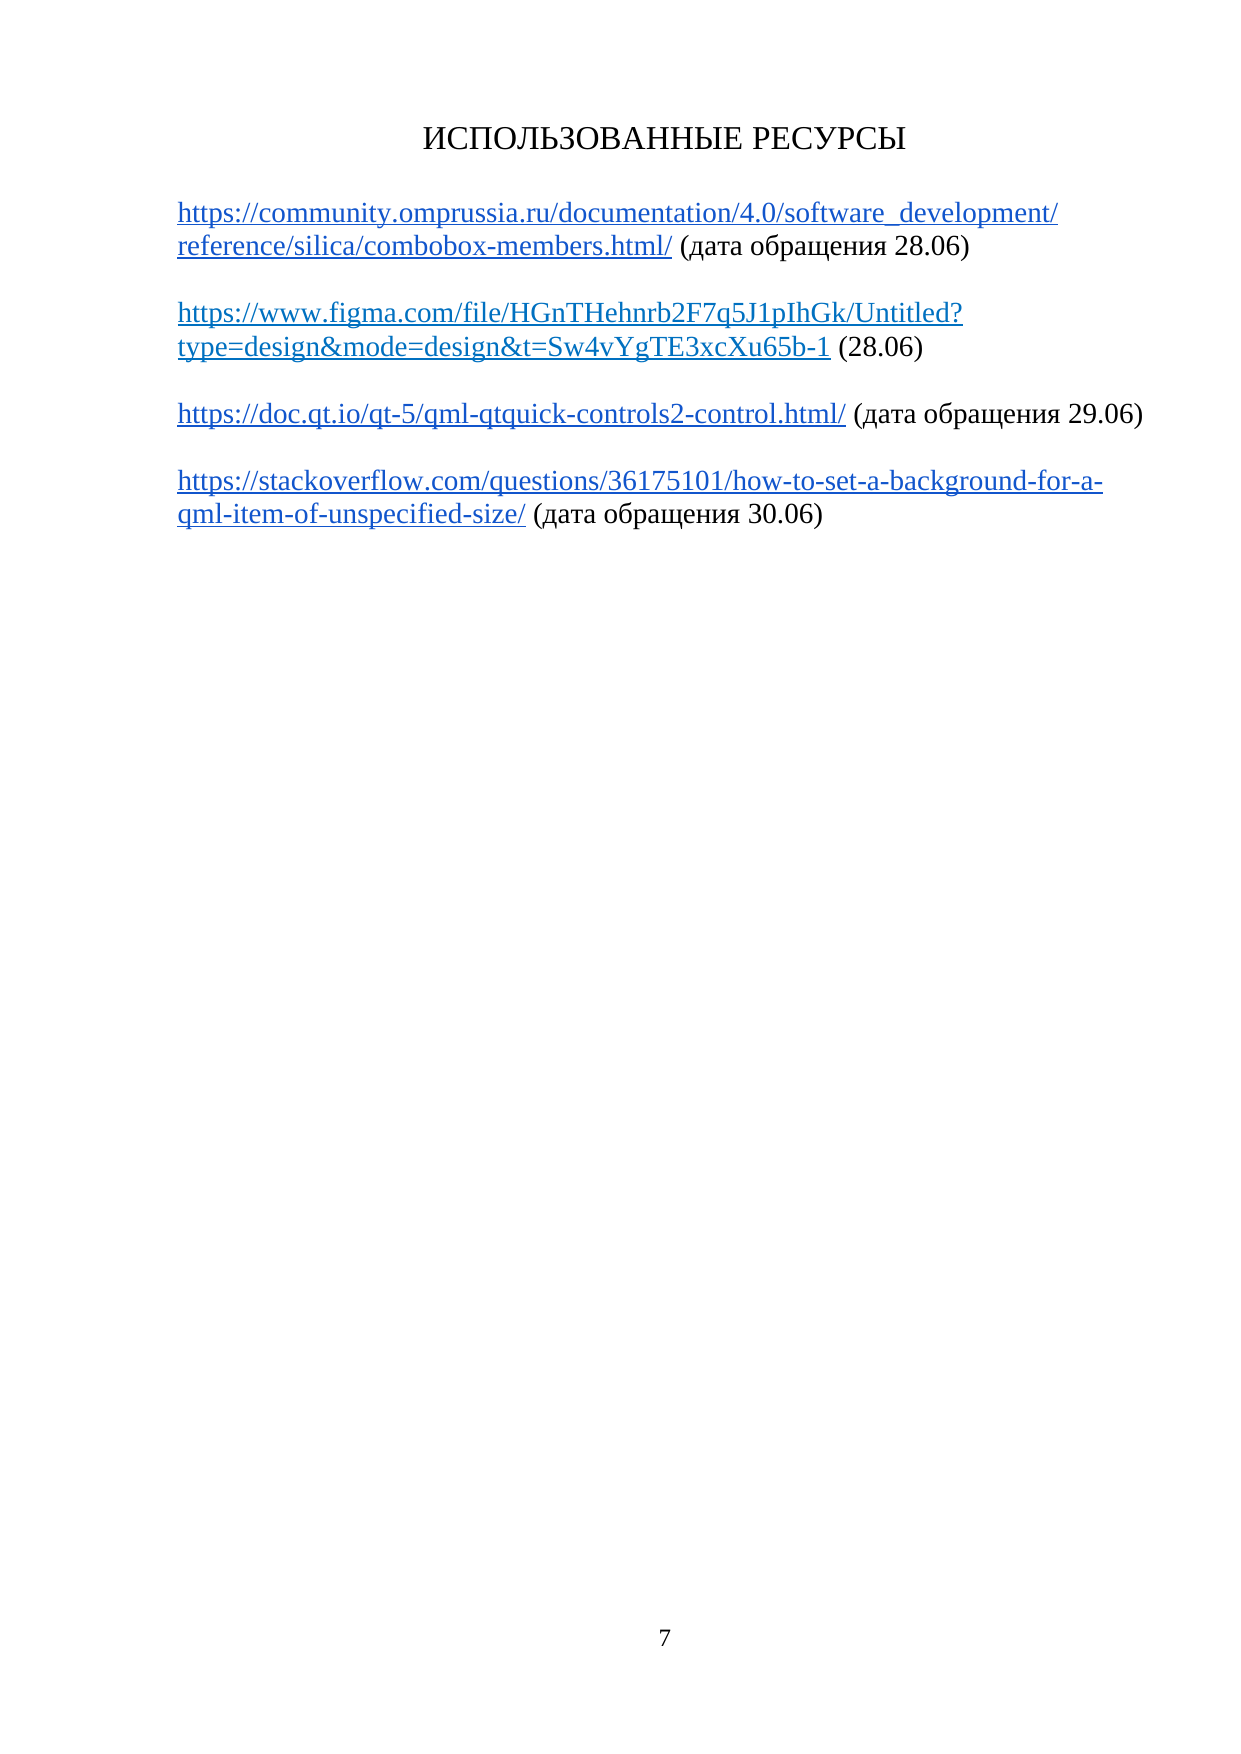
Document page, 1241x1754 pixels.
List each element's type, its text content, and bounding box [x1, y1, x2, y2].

subtitle ИСПОЛЬЗОВАННЫЕ РЕСУРСЫ [177, 118, 1152, 156]
text https://community.omprussia.ru/documentation/4.0/software_development/reference/silica/combobox-members.html/ (дата обращения 28.06) https://www.figma.com/file/HGnTHehnrb2F7q5J1pIhGk/Untitled?type=design&mode=design&t=Sw4vYgTE3xcXu65b-1 (28.06) [177, 195, 1152, 362]
text https://doc.qt.io/qt-5/qml-qtquick-controls2-control.html/ (дата обращения 29.06) [177, 396, 1152, 429]
text https://stackoverflow.com/questions/36175101/how-to-set-a-background-for-a-qml-item-of-unspecified-size/ (дата обращения 30.06) [177, 463, 1152, 530]
